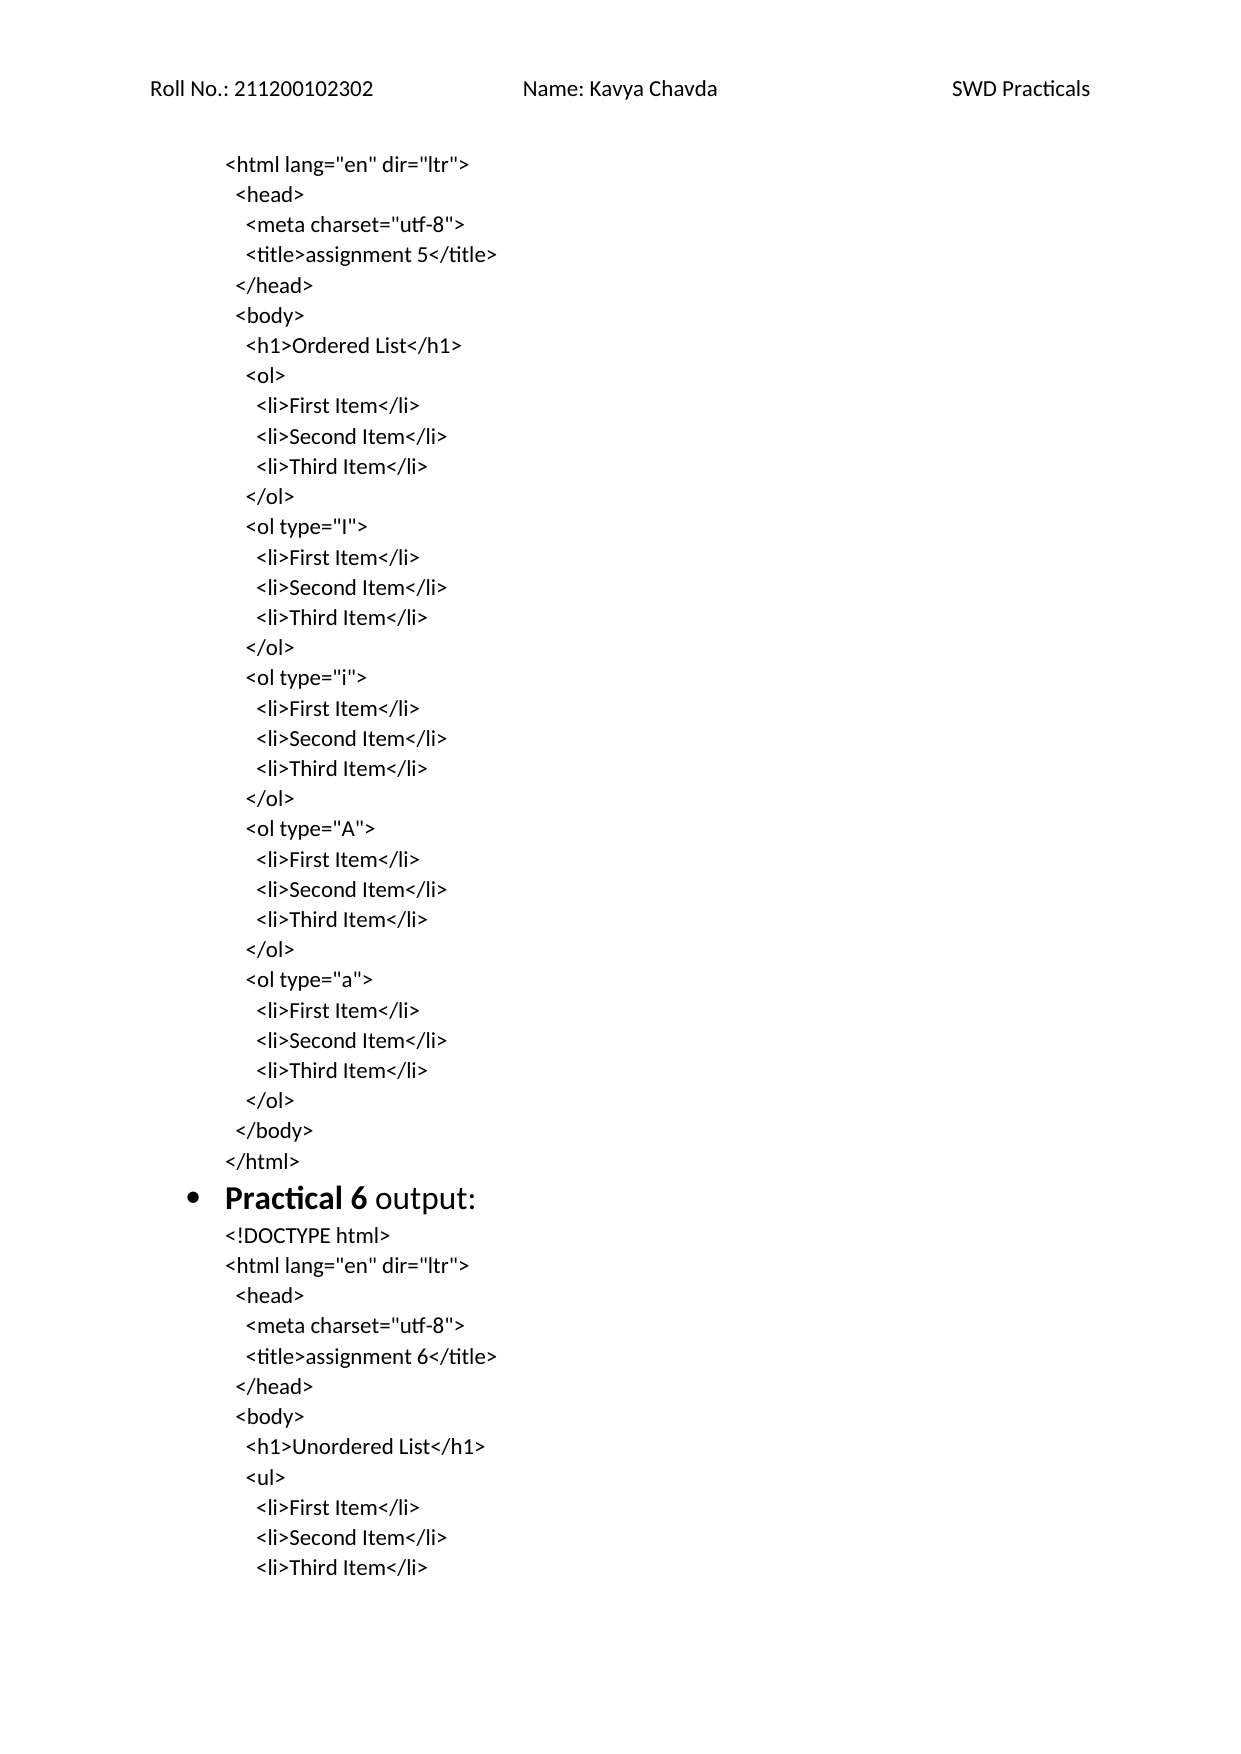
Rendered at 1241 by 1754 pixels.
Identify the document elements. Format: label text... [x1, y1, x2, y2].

list <li>First Item</li> [225, 845, 1090, 873]
list <li>Third Item</li> [225, 754, 1090, 782]
list <ul> [225, 1463, 1090, 1491]
list <li>First Item</li> [225, 392, 1090, 420]
list <ol type="a"> [225, 966, 1090, 994]
list <ol type="i"> [225, 663, 1090, 692]
list </ol> [225, 633, 1090, 661]
list <li>Second Item</li> [225, 1523, 1090, 1551]
list <li>Third Item</li> [225, 603, 1090, 631]
list </ol> [225, 935, 1090, 963]
list <title>assignment 6</title> [225, 1342, 1090, 1370]
list <ol> [225, 361, 1090, 389]
list <meta charset="utf-8"> [225, 1312, 1090, 1340]
list <li>First Item</li> [225, 694, 1090, 722]
list <li>Third Item</li> [225, 905, 1090, 933]
list <meta charset="utf-8"> [225, 210, 1090, 238]
list <html lang="en" dir="ltr"> [225, 150, 1090, 178]
list <body> [225, 301, 1090, 329]
list </head> [225, 1372, 1090, 1400]
list <!DOCTYPE html> [225, 1221, 1090, 1249]
list <head> [225, 1281, 1090, 1309]
list <li>Second Item</li> [225, 875, 1090, 903]
list <li>Second Item</li> [225, 422, 1090, 450]
list <title>assignment 5</title> [225, 241, 1090, 269]
list </ol> [225, 1086, 1090, 1114]
list <li>First Item</li> [225, 543, 1090, 571]
list <li>First Item</li> [225, 996, 1090, 1024]
list </head> [225, 271, 1090, 299]
list <li>Third Item</li> [225, 452, 1090, 480]
list <li>Third Item</li> [225, 1553, 1090, 1581]
list </ol> [225, 482, 1090, 510]
list <ol type="A"> [225, 814, 1090, 843]
list <li>Second Item</li> [225, 573, 1090, 601]
list <li>Third Item</li> [225, 1056, 1090, 1084]
list <h1>Unordered List</h1> [225, 1432, 1090, 1461]
list <body> [225, 1402, 1090, 1430]
list <head> [225, 180, 1090, 208]
list <ol type="I"> [225, 512, 1090, 541]
list <html lang="en" dir="ltr"> [225, 1251, 1090, 1279]
list </html> [225, 1147, 1090, 1175]
list <li>First Item</li> [225, 1493, 1090, 1521]
list <li>Second Item</li> [225, 724, 1090, 752]
list Practical 6 output: [187, 1177, 1090, 1218]
list <h1>Ordered List</h1> [225, 331, 1090, 359]
list </ol> [225, 784, 1090, 812]
list <li>Second Item</li> [225, 1026, 1090, 1054]
list </body> [225, 1117, 1090, 1145]
